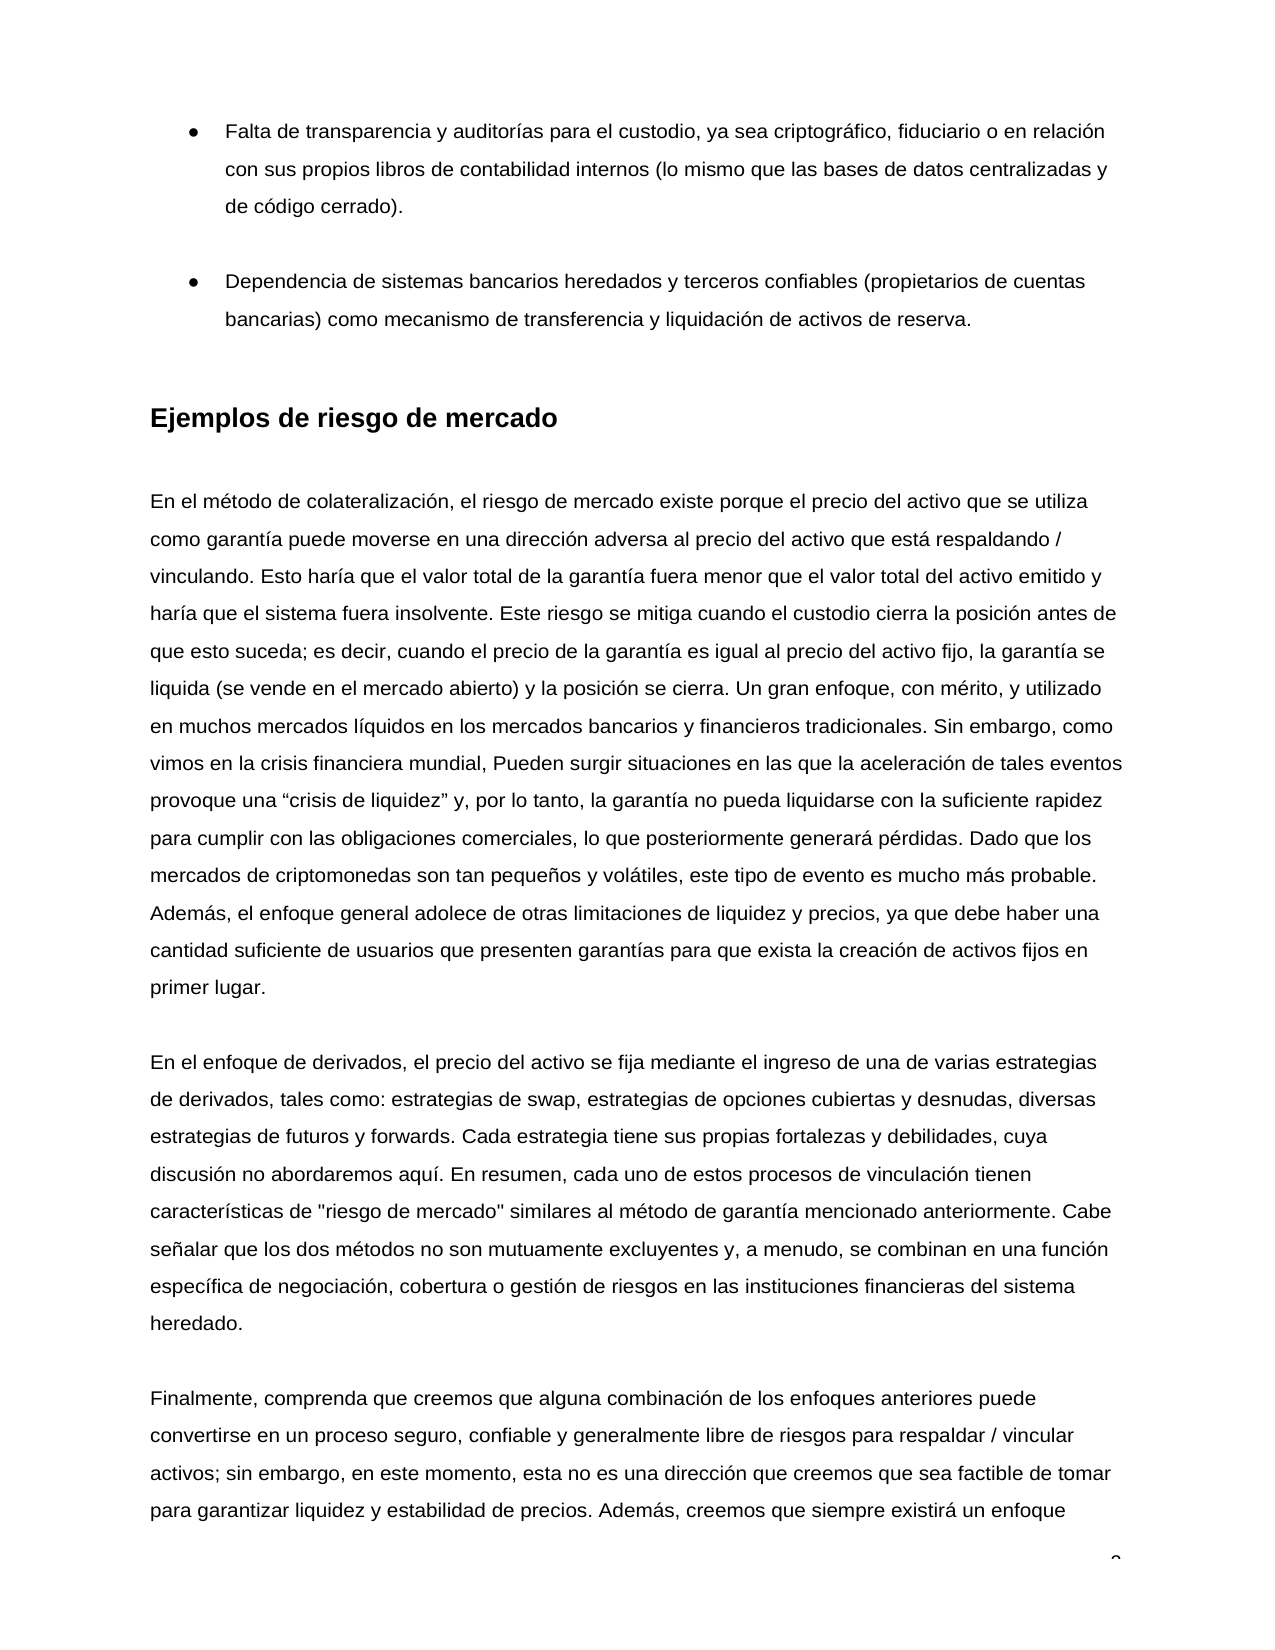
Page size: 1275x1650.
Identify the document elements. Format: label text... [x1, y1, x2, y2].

text En el enfoque de derivados, el precio del activo se fija mediante el ingreso de una de varias estrategias de derivados, tales como: estrategias de swap, estrategias de opciones cubiertas y desnudas, diversas estrategias de futuros y forwards. Cada estrategia tiene sus propias fortalezas y debilidades, cuya discusión no abordaremos aquí. En resumen, cada uno de estos procesos de vinculación tienen características de "riesgo de mercado" similares al método de garantía mencionado anteriormente. Cabe señalar que los dos métodos no son mutuamente excluyentes y, a menudo, se combinan en una función específica de negociación, cobertura o gestión de riesgos en las instituciones financieras del sistema heredado. [150, 1051, 1125, 1335]
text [150, 1387, 1124, 1522]
list Falta de transparencia y auditorías para el custodio, ya sea criptográfico, fiduciario o en relación con sus propios libros de contabilidad internos (lo mismo que las bases de datos centralizadas y de código cerrado). [187, 120, 1115, 218]
list Dependencia de sistemas bancarios heredados y terceros confiables (propietarios de cuentas bancarias) como mecanismo de transferencia y liquidación de activos de reserva. [187, 270, 1102, 330]
text En el método de colateralización, el riesgo de mercado existe porque el precio del activo que se utiliza como garantía puede moverse en una dirección adversa al precio del activo que está respaldando / vinculando. Esto haría que el valor total de la garantía fuera menor que el valor total del activo emitido y haría que el sistema fuera insolvente. Este riesgo se mitiga cuando el custodio cierra la posición antes de que esto suceda; es decir, cuando el precio de la garantía es igual al precio del activo fijo, la garantía se liquida (se vende en el mercado abierto) y la posición se cierra. Un gran enfoque, con mérito, y utilizado en muchos mercados líquidos en los mercados bancarios y financieros tradicionales. Sin embargo, como vimos en la crisis financiera mundial, Pueden surgir situaciones en las que la aceleración de tales eventos provoque una “crisis de liquidez” y, por lo tanto, la garantía no pueda liquidarse con la suficiente rapidez para cumplir con las obligaciones comerciales, lo que posteriormente generará pérdidas. Dado que los mercados de criptomonedas son tan pequeños y volátiles, este tipo de evento es mucho más probable. Además, el enfoque general adolece de otras limitaciones de liquidez y precios, ya que debe haber una cantidad suficiente de usuarios que presenten garantías para que exista la creación de activos fijos en primer lugar. [150, 490, 1126, 999]
subtitle Ejemplos de riesgo de mercado [150, 402, 1135, 433]
